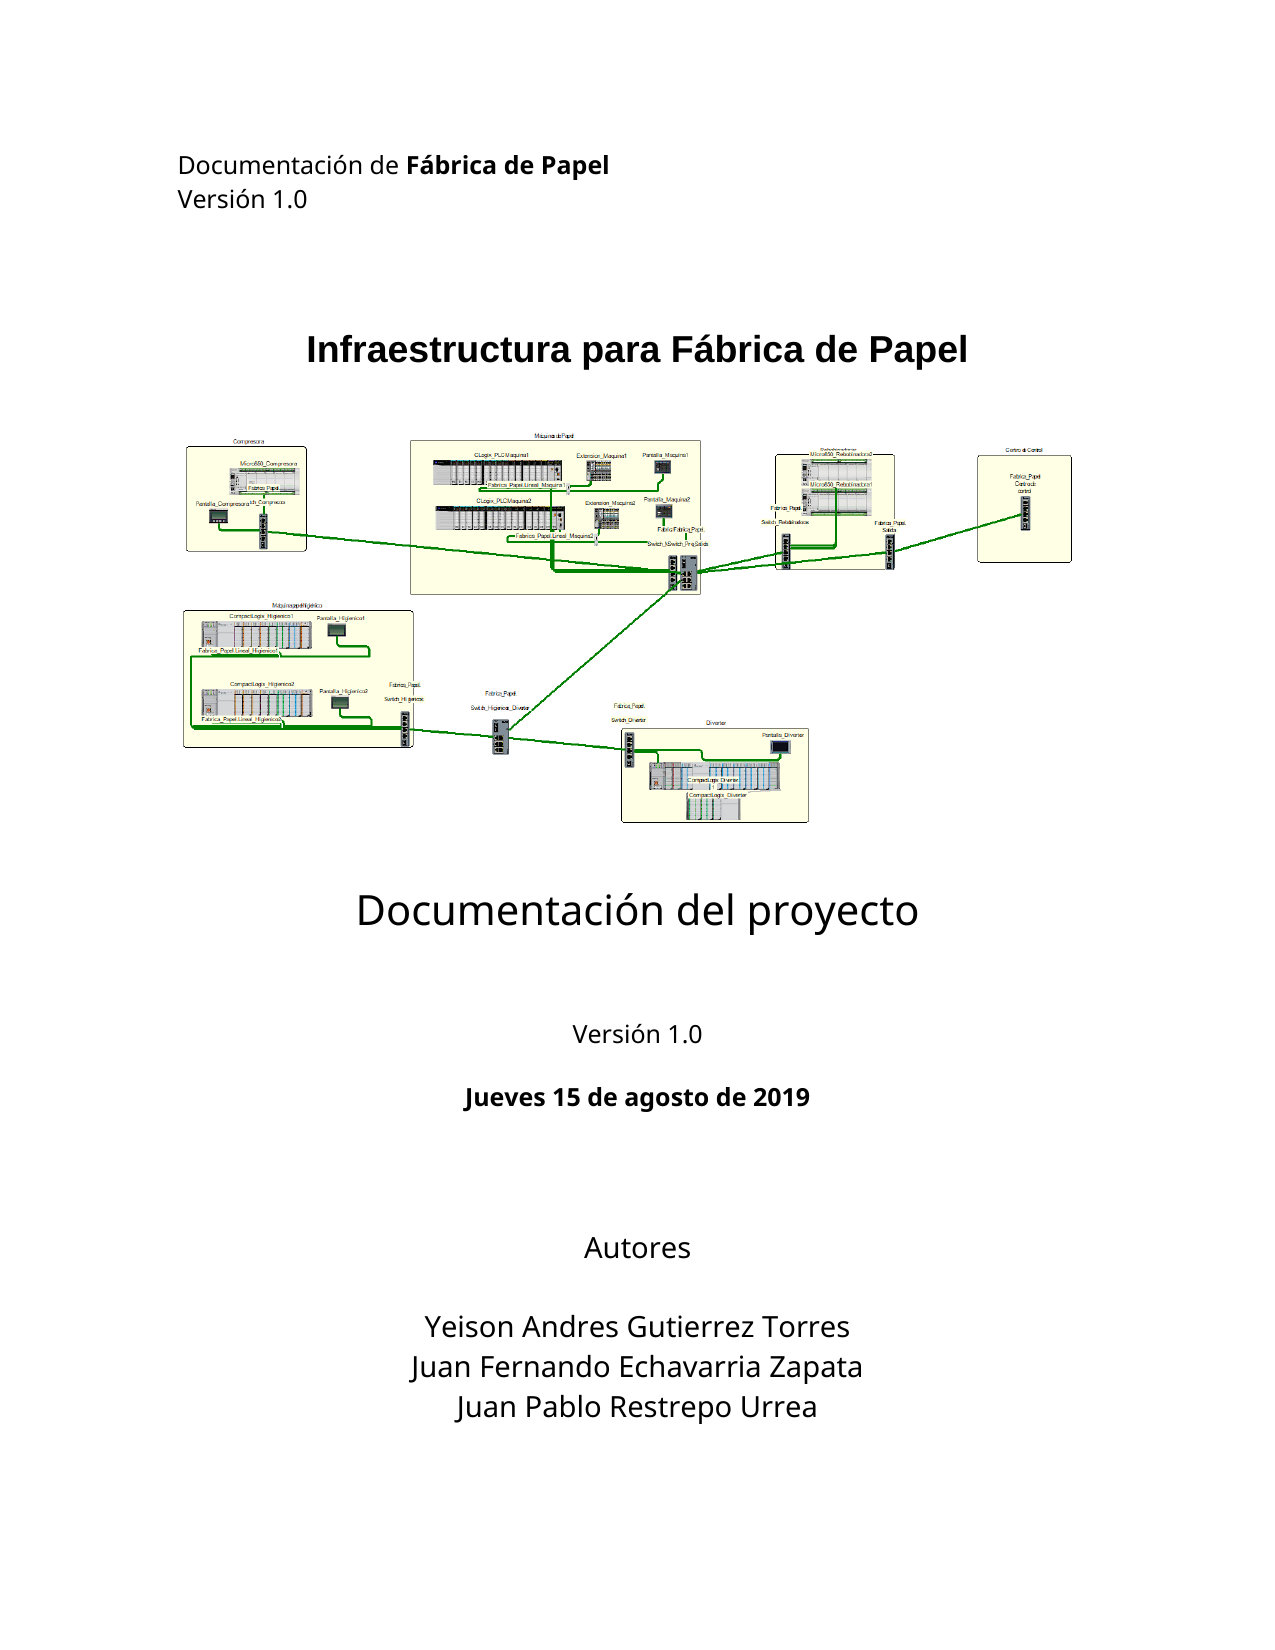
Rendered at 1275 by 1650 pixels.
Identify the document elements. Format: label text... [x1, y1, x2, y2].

text Autores [177, 1227, 1098, 1267]
text Infraestructura para Fábrica de Papel [177, 298, 1098, 370]
text Versión 1.0 [177, 182, 1098, 216]
text Juan Fernando Echavarria Zapata [177, 1346, 1098, 1386]
text Jueves 15 de agosto de 2019 [177, 1051, 1098, 1113]
picture [177, 433, 1098, 823]
text Versión 1.0 [177, 1017, 1098, 1051]
text Yeison Andres Gutierrez Torres [177, 1307, 1098, 1346]
text Juan Pablo Restrepo Urrea [177, 1386, 1098, 1426]
text Documentación de Fábrica de Papel [177, 148, 1098, 182]
text Documentación del proyecto [177, 881, 1098, 937]
